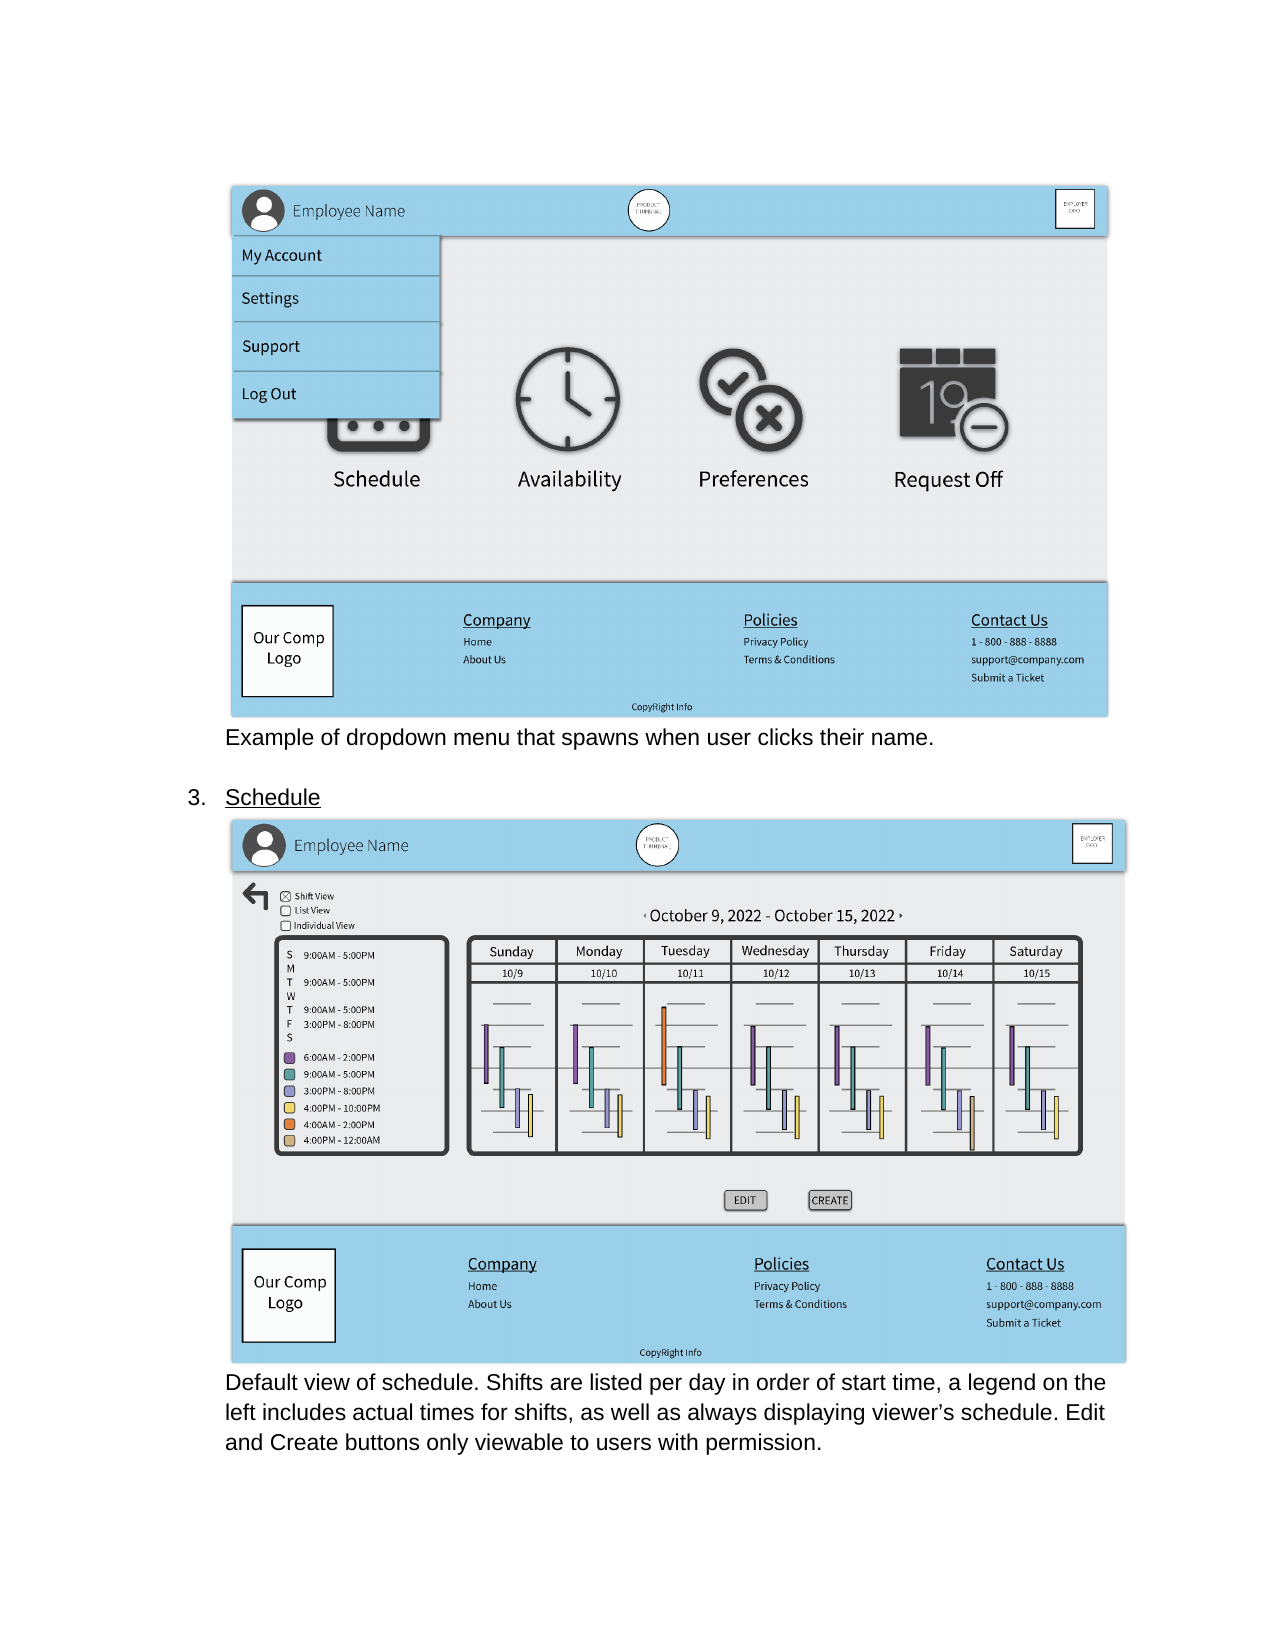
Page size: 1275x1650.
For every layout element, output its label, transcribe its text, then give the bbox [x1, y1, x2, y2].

text Example of dropdown menu that spawns when user clicks their name. [150, 723, 1125, 750]
text Default view of schedule. Shifts are listed per day in order of start time, a legend on the left includes actual times for shifts, as well as always displaying viewer’s schedule. Edit and Create buttons only viewable to users with permission. [225, 1369, 1125, 1456]
picture [225, 180, 1114, 720]
list Schedule [187, 784, 1125, 810]
picture [225, 814, 1132, 1366]
